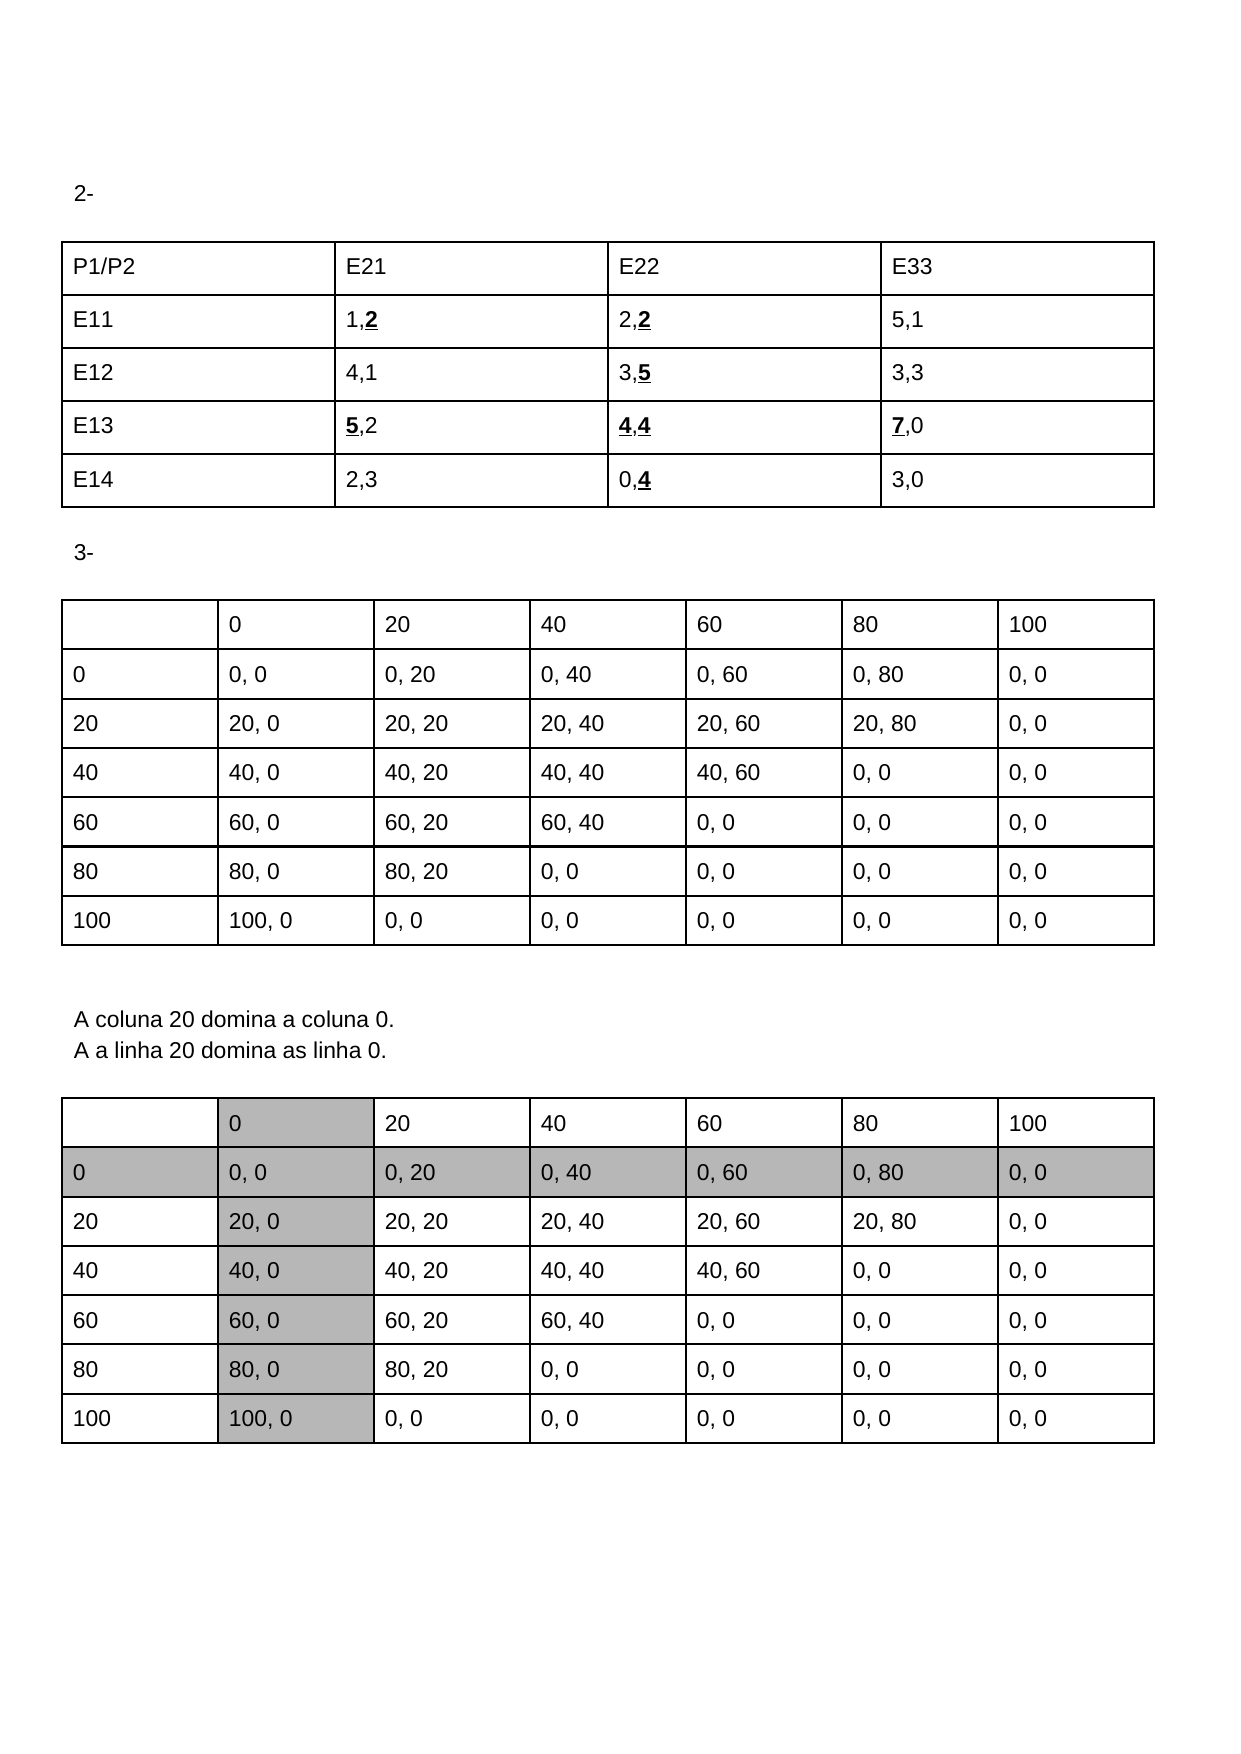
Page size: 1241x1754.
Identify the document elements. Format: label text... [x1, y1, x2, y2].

table_cell 0, 0 [219, 1148, 373, 1196]
table_cell 40 [63, 749, 217, 796]
table_header 20 [375, 1099, 529, 1146]
table_cell 0, 0 [843, 848, 997, 894]
table_cell 0, 0 [999, 798, 1153, 845]
table_cell 5,2 [336, 402, 607, 453]
table_cell 40, 40 [531, 1247, 685, 1294]
table_cell 0, 0 [687, 1395, 841, 1442]
table_cell 80, 0 [219, 1345, 373, 1393]
table_cell 20, 40 [531, 700, 685, 747]
table_cell 0, 20 [375, 650, 529, 697]
table_cell E11 [63, 296, 334, 347]
text A coluna 20 domina a coluna 0. [73, 1006, 1165, 1033]
table_cell 80, 20 [375, 848, 529, 894]
table_cell 0, 0 [531, 1345, 685, 1393]
table_cell 20, 0 [219, 700, 373, 747]
table_header 80 [843, 1099, 997, 1146]
table_cell 0, 0 [999, 848, 1153, 894]
table_cell 0, 0 [687, 848, 841, 894]
table_cell 0, 0 [531, 848, 685, 894]
table_cell 40, 20 [375, 749, 529, 796]
text A a linha 20 domina as linha 0. [73, 1037, 1165, 1063]
table_cell 0, 0 [843, 897, 997, 944]
table_cell 60, 20 [375, 798, 529, 845]
table_cell 0, 0 [843, 1395, 997, 1442]
table_cell 0 [63, 650, 217, 697]
table_cell 40, 20 [375, 1247, 529, 1294]
table_header 40 [531, 1099, 685, 1146]
table_header 100 [999, 1099, 1153, 1146]
table_cell E14 [63, 455, 334, 506]
table_cell 40, 60 [687, 1247, 841, 1294]
table_cell 60, 20 [375, 1296, 529, 1343]
table_header 60 [687, 601, 841, 648]
table_cell 0, 0 [687, 798, 841, 845]
table_cell 60, 40 [531, 798, 685, 845]
table_cell 60, 0 [219, 798, 373, 845]
table_cell 3,5 [609, 349, 880, 400]
table_cell 0, 0 [999, 1247, 1153, 1294]
table_cell 0, 0 [687, 897, 841, 944]
table_cell 20, 60 [687, 1198, 841, 1245]
table_header [63, 601, 217, 648]
table_cell 0, 0 [687, 1296, 841, 1343]
table_cell 100, 0 [219, 897, 373, 944]
table_cell 0, 0 [999, 650, 1153, 697]
table_cell 2,3 [336, 455, 607, 506]
table_cell 0, 0 [999, 1345, 1153, 1393]
table_cell 0, 0 [843, 1296, 997, 1343]
table_cell E13 [63, 402, 334, 453]
table_cell 0, 80 [843, 1148, 997, 1196]
table_cell 1,2 [336, 296, 607, 347]
table_cell 80 [63, 848, 217, 894]
table_cell 0, 0 [999, 1296, 1153, 1343]
table_cell 0, 40 [531, 650, 685, 697]
text 3- [73, 538, 1165, 565]
table_cell 5,1 [882, 296, 1153, 347]
table_cell 0, 0 [999, 1395, 1153, 1442]
table_cell 80, 0 [219, 848, 373, 894]
table_cell 0, 0 [531, 1395, 685, 1442]
table_cell 0, 0 [999, 749, 1153, 796]
table_cell 0, 0 [843, 1345, 997, 1393]
table_header E33 [882, 243, 1153, 294]
table_cell 4,1 [336, 349, 607, 400]
table_cell 20, 80 [843, 700, 997, 747]
table_cell 0, 0 [843, 798, 997, 845]
table_cell 0, 20 [375, 1148, 529, 1196]
table_cell 20, 60 [687, 700, 841, 747]
table_header E22 [609, 243, 880, 294]
table_cell 100 [63, 897, 217, 944]
table_cell 7,0 [882, 402, 1153, 453]
table_cell 40, 0 [219, 1247, 373, 1294]
table_header 0 [219, 1099, 373, 1146]
table_cell 0, 0 [687, 1345, 841, 1393]
table_cell 20, 0 [219, 1198, 373, 1245]
table_cell 60, 0 [219, 1296, 373, 1343]
table_cell 80 [63, 1345, 217, 1393]
table_cell 0, 0 [219, 650, 373, 697]
table_cell 0, 60 [687, 650, 841, 697]
table_cell 20, 20 [375, 1198, 529, 1245]
table_cell 0, 0 [531, 897, 685, 944]
table_cell 80, 20 [375, 1345, 529, 1393]
table_cell 0, 0 [999, 1198, 1153, 1245]
table_header 40 [531, 601, 685, 648]
text 2- [73, 180, 1165, 207]
table_header P1/P2 [63, 243, 334, 294]
table_cell 40 [63, 1247, 217, 1294]
table_cell 20 [63, 700, 217, 747]
table_cell 0, 60 [687, 1148, 841, 1196]
table_cell 100 [63, 1395, 217, 1442]
table_cell 60, 40 [531, 1296, 685, 1343]
table_cell 20 [63, 1198, 217, 1245]
table_cell 3,0 [882, 455, 1153, 506]
table_cell 0, 80 [843, 650, 997, 697]
table_header 20 [375, 601, 529, 648]
table_cell 0, 0 [999, 1148, 1153, 1196]
table_cell 40, 0 [219, 749, 373, 796]
table_header 60 [687, 1099, 841, 1146]
table_cell 0, 40 [531, 1148, 685, 1196]
table_header E21 [336, 243, 607, 294]
table_cell 20, 20 [375, 700, 529, 747]
table_cell 3,3 [882, 349, 1153, 400]
table_cell 40, 40 [531, 749, 685, 796]
table_cell 0, 0 [375, 897, 529, 944]
table_cell 0, 0 [843, 749, 997, 796]
table_header 80 [843, 601, 997, 648]
table_cell 0, 0 [375, 1395, 529, 1442]
table_cell E12 [63, 349, 334, 400]
table_cell 20, 80 [843, 1198, 997, 1245]
table_cell 0, 0 [999, 897, 1153, 944]
table_header 100 [999, 601, 1153, 648]
table_cell 100, 0 [219, 1395, 373, 1442]
table_cell 0, 0 [999, 700, 1153, 747]
table_cell 20, 40 [531, 1198, 685, 1245]
table_cell 0,4 [609, 455, 880, 506]
table_header [63, 1099, 217, 1146]
table_header 0 [219, 601, 373, 648]
table_cell 4,4 [609, 402, 880, 453]
table_cell 40, 60 [687, 749, 841, 796]
table_cell 60 [63, 1296, 217, 1343]
table_cell 0, 0 [843, 1247, 997, 1294]
table_cell 60 [63, 798, 217, 845]
table_cell 2,2 [609, 296, 880, 347]
table_cell 0 [63, 1148, 217, 1196]
